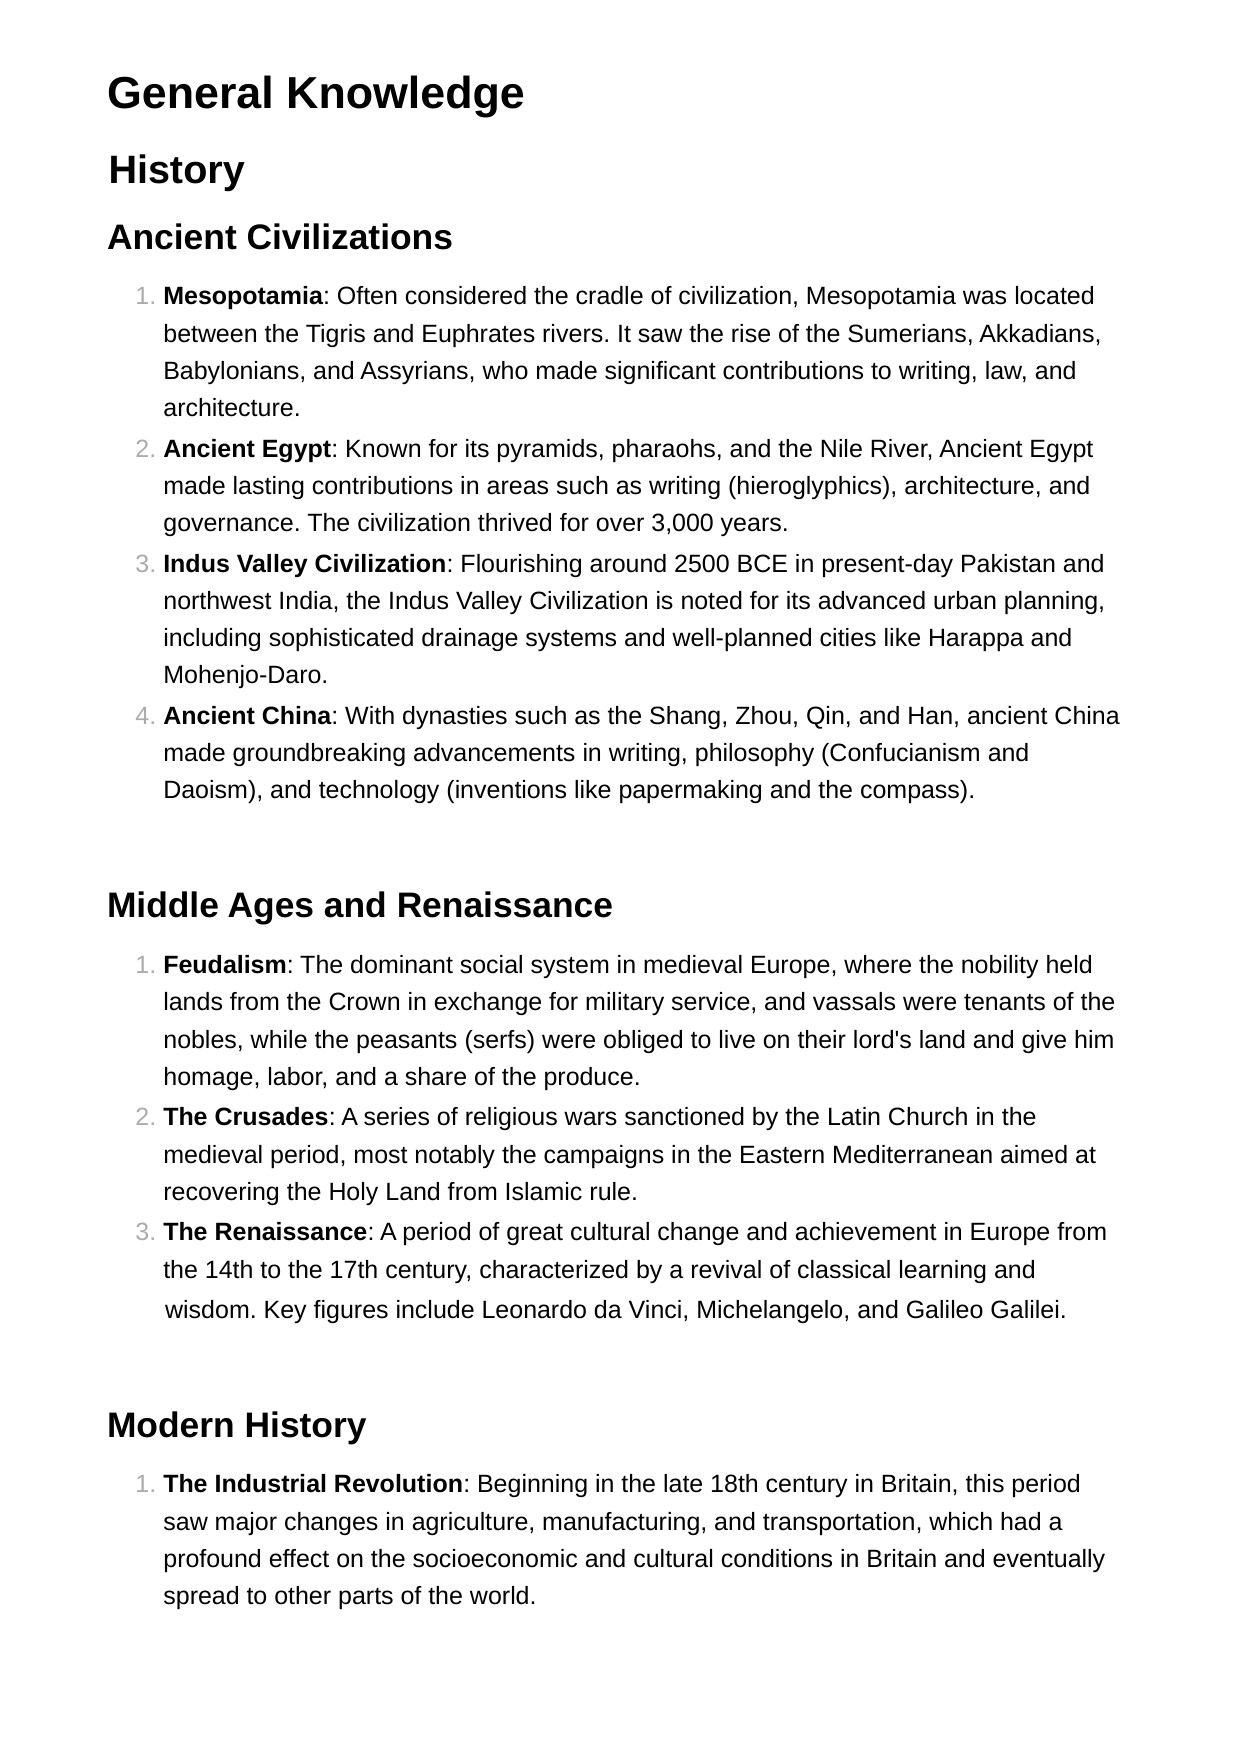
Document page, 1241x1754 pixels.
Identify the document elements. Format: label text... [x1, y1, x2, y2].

subtitle Modern History [107, 1404, 1127, 1445]
list Indus Valley Civilization: Flourishing around 2500 BCE in present-day Pakistan and northwest India, the Indus Valley Civilization is noted for its advanced urban planning, including sophisticated drainage systems and well-planned cities like Harappa and Mohenjo-Daro. [135, 549, 1127, 689]
list The Industrial Revolution: Beginning in the late 18th century in Britain, this period saw major changes in agriculture, manufacturing, and transportation, which had a profound effect on the socioeconomic and cultural conditions in Britain and eventually spread to other parts of the world. [135, 1469, 1127, 1610]
text General Knowledge [107, 67, 1127, 118]
subtitle Middle Ages and Renaissance [107, 885, 1127, 925]
list Mesopotamia: Often considered the cradle of civilization, Mesopotamia was located between the Tigris and Euphrates rivers. It saw the rise of the Sumerians, Akkadians, Babylonians, and Assyrians, who made significant contributions to writing, law, and architecture. [135, 281, 1127, 422]
subtitle Ancient Civilizations [107, 216, 1127, 257]
list Ancient China: With dynasties such as the Shang, Zhou, Qin, and Han, ancient China made groundbreaking advancements in writing, philosophy (Confucianism and Daoism), and technology (inventions like papermaking and the compass). [135, 701, 1127, 804]
list Feudalism: The dominant social system in medieval Europe, where the nobility held lands from the Crown in exchange for military service, and vassals were tenants of the nobles, while the peasants (serfs) were obliged to live on their lord's land and give him homage, labor, and a share of the produce. [135, 950, 1127, 1091]
list Ancient Egypt: Known for its pyramids, pharaohs, and the Nile River, Ancient Egypt made lasting contributions in areas such as writing (hieroglyphics), architecture, and governance. The civilization thrived for over 3,000 years. [135, 434, 1127, 537]
subtitle History [108, 146, 1127, 192]
list The Crusades: A series of religious wars sanctioned by the Latin Church in the medieval period, most notably the campaigns in the Eastern Mediterranean aimed at recovering the Holy Land from Islamic rule. [135, 1102, 1127, 1206]
list The Renaissance: A period of great cultural change and achievement in Europe from the 14th to the 17th century, characterized by a revival of classical learning and [135, 1217, 1127, 1283]
text wisdom. Key figures include Leonardo da Vinci, Michelangelo, and Galileo Galilei. [126, 1295, 1106, 1324]
